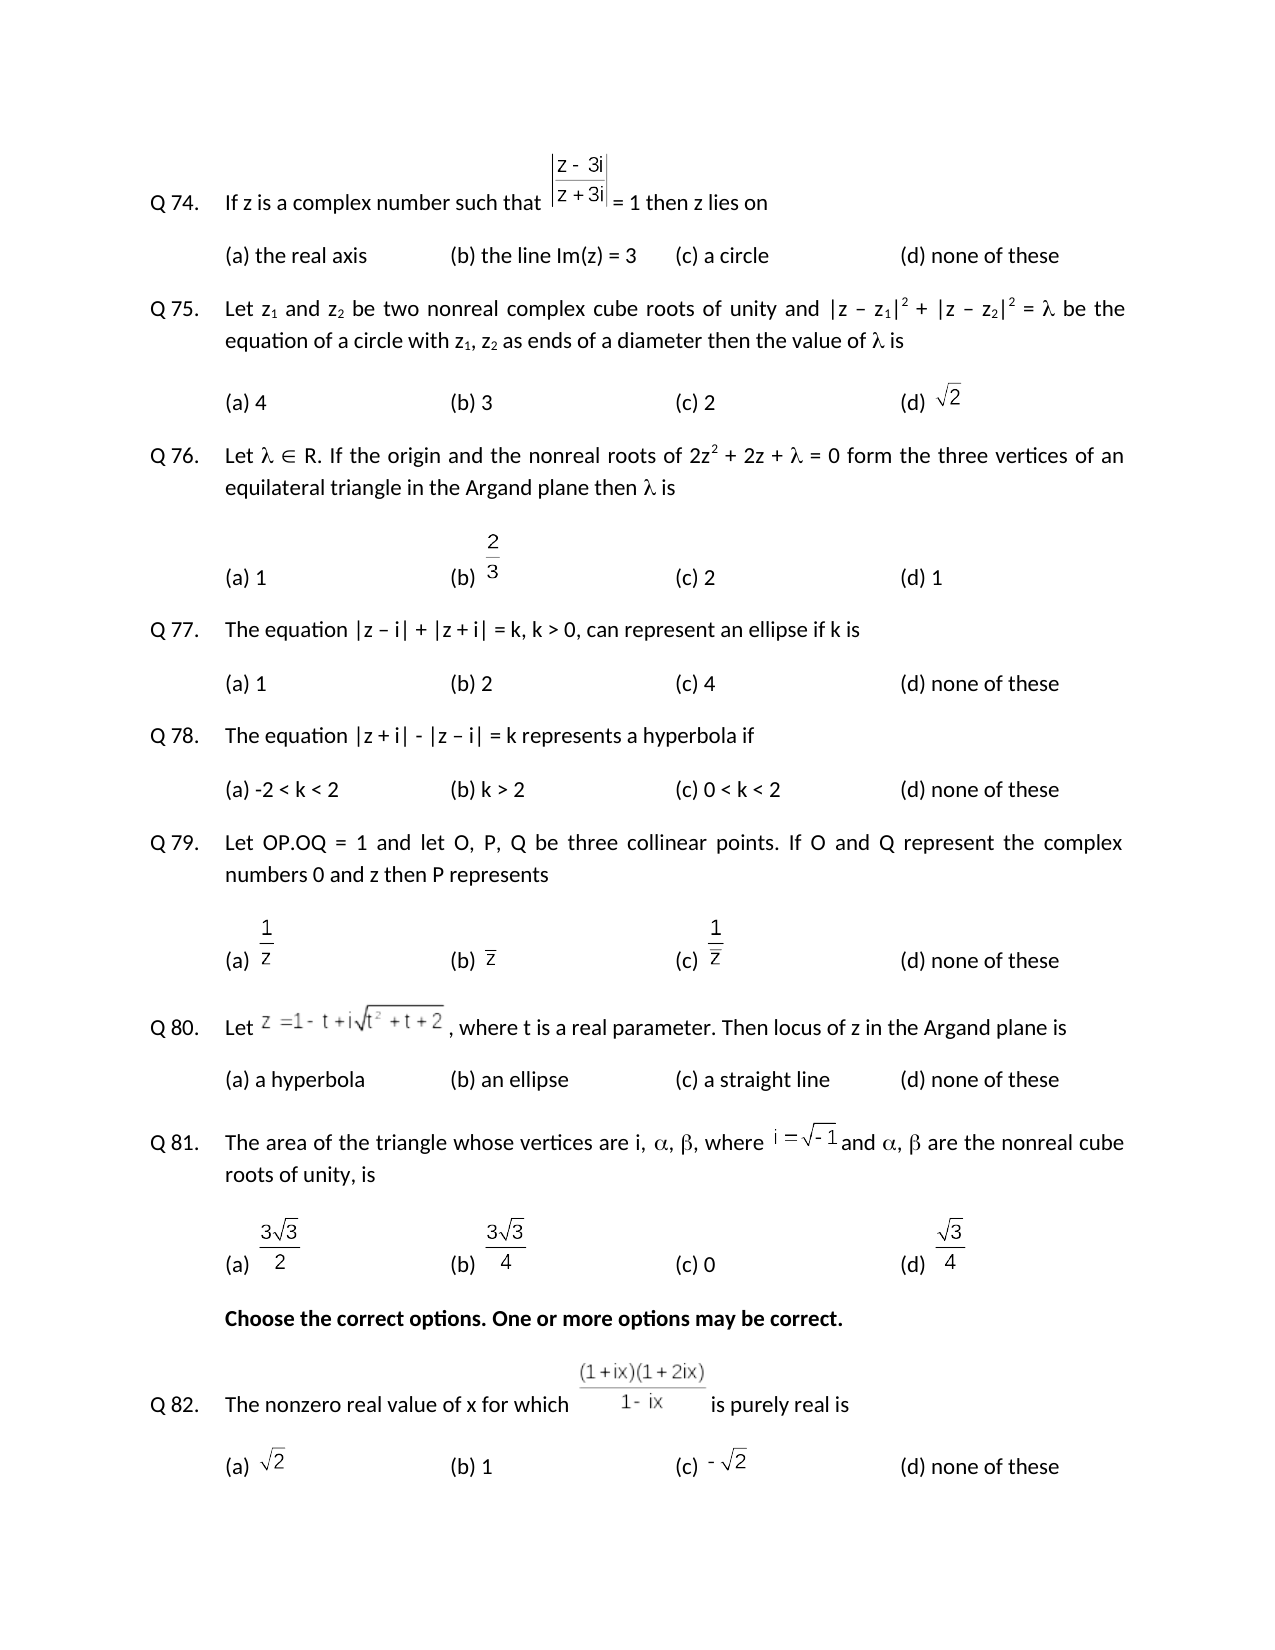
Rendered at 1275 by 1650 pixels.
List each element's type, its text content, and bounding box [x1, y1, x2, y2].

text Q 78. The equation |z + i| - |z – i| = k represents a hyperbola if [150, 722, 1125, 750]
text Q 77. The equation |z – i| + |z + i| = k, k > 0, can represent an ellipse if k is [150, 616, 1125, 644]
text Q 74. If z is a complex number such that = 1 then z lies on [150, 150, 1125, 216]
text (a) -2 < k < 2 (b) k > 2 (c) 0 < k < 2 (d) none of these [150, 775, 1125, 803]
text Q 75. Let z1 and z2 be two nonreal complex cube roots of unity and |z – z1|2 + |z – z2|2 = be the equation of a circle with z1, z2 as ends of a diameter then the value of is [150, 294, 1125, 354]
text (a) the real axis (b) the line Im(z) = 3 (c) a circle (d) none of these [150, 241, 1125, 269]
text Q 81. The area of the triangle whose vertices are i, , , where and , are the nonreal cube roots of unity, is [150, 1119, 1125, 1188]
text (a) (b) (c) 0 (d) [150, 1213, 1125, 1279]
text (a) 4 (b) 3 (c) 2 (d) [150, 379, 1125, 416]
text (a) (b) 1 (c) (d) none of these [150, 1443, 1125, 1481]
text (a) 1 (b) 2 (c) 4 (d) none of these [150, 669, 1125, 697]
text (a) a hyperbola (b) an ellipse (c) a straight line (d) none of these [150, 1066, 1125, 1094]
text Choose the correct options. One or more options may be correct. [150, 1304, 1125, 1332]
text Q 82. The nonzero real value of x for which is purely real is [150, 1357, 1125, 1418]
text (a) (b) (c) (d) none of these [150, 913, 1125, 975]
text (a) 1 (b) (c) 2 (d) 1 [150, 526, 1125, 591]
text Q 79. Let OP.OQ = 1 and let O, P, Q be three collinear points. If O and Q represent the complex numbers 0 and z then P represents [150, 828, 1125, 888]
text Q 80. Let , where t is a real parameter. Then locus of z in the Argand plane is [150, 1000, 1125, 1041]
text Q 76. Let R. If the origin and the nonreal roots of 2z2 + 2z + = 0 form the three vertices of an equilateral triangle in the Argand plane then is [150, 441, 1125, 501]
